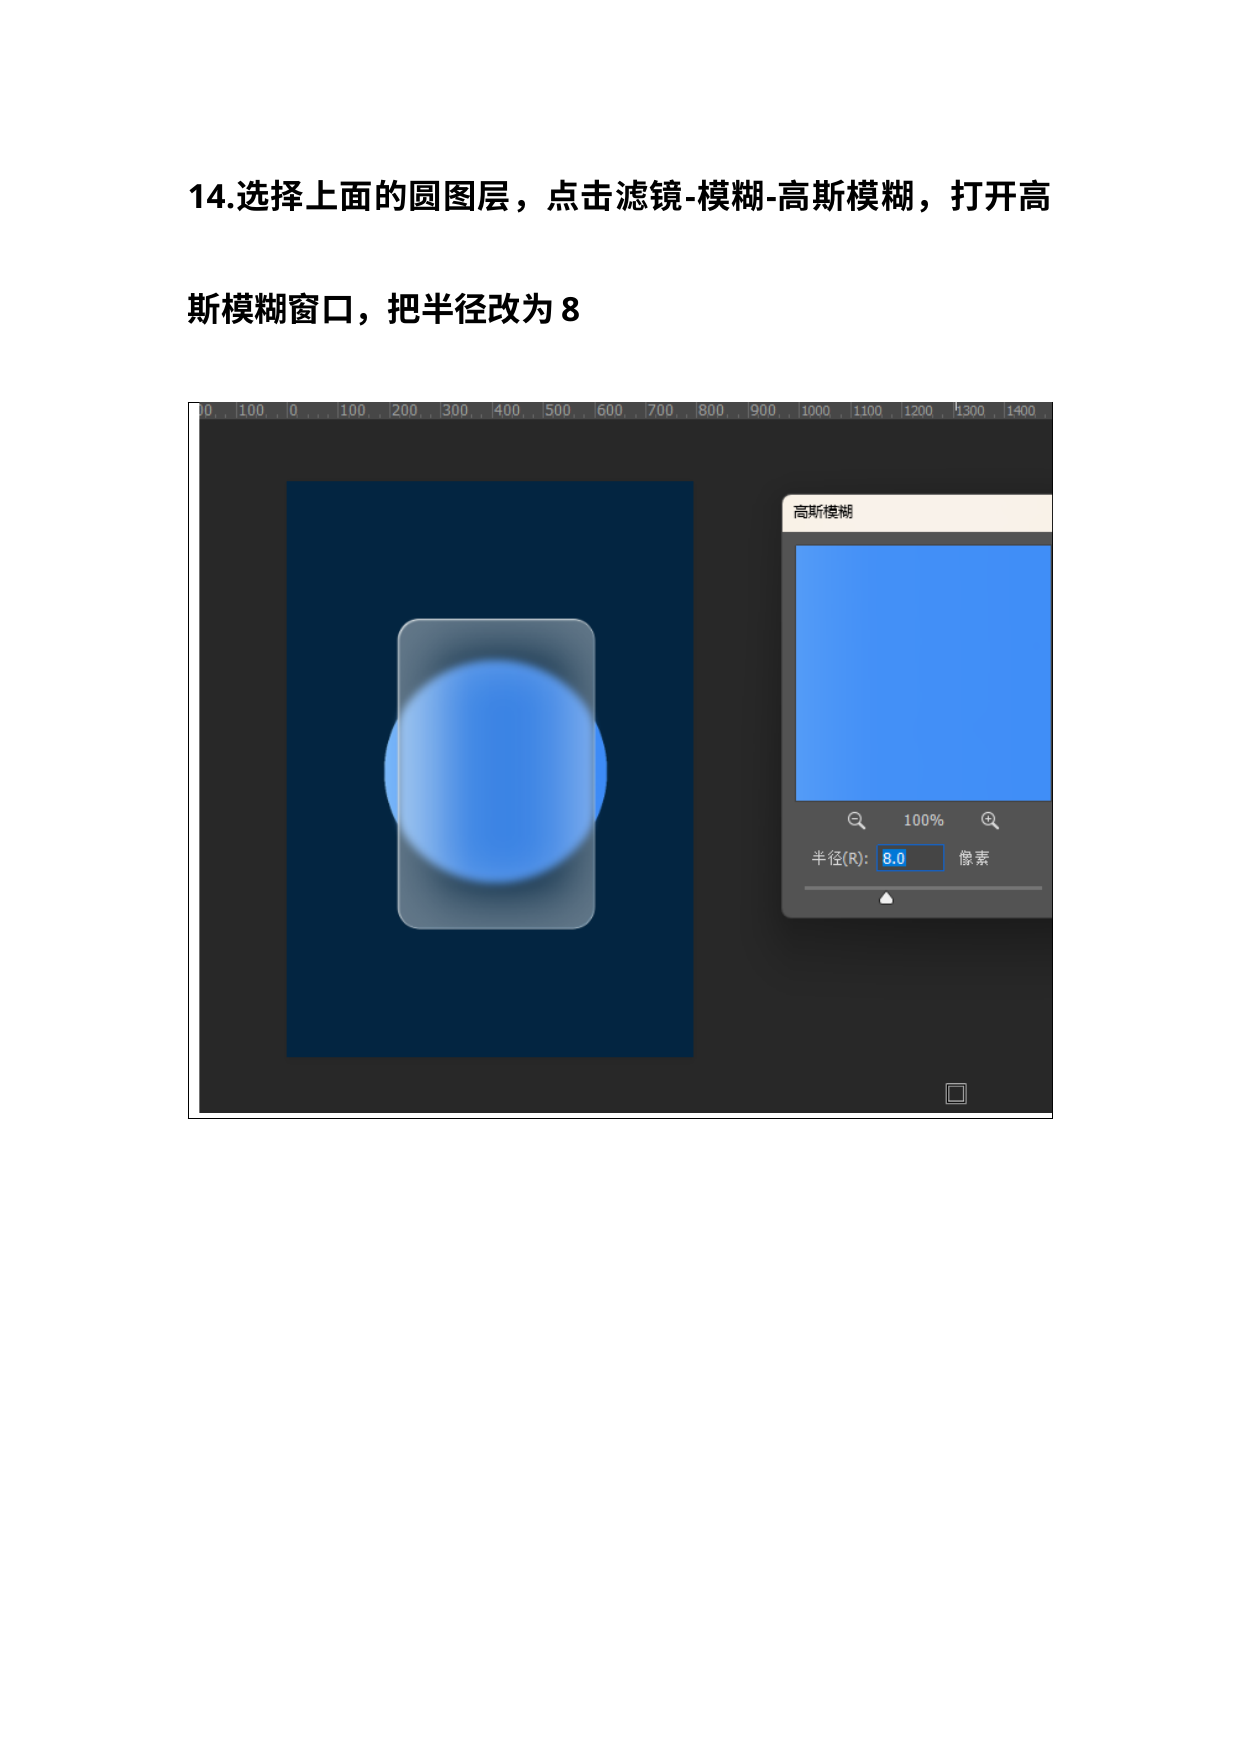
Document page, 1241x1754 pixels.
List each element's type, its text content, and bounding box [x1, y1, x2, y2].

picture [199, 402, 1053, 1113]
subtitle 14.选择上面的圆图层，点击滤镜-模糊-高斯模糊，打开高斯模糊窗口，把半径改为8 [187, 162, 1053, 339]
table_header [189, 403, 1052, 1118]
